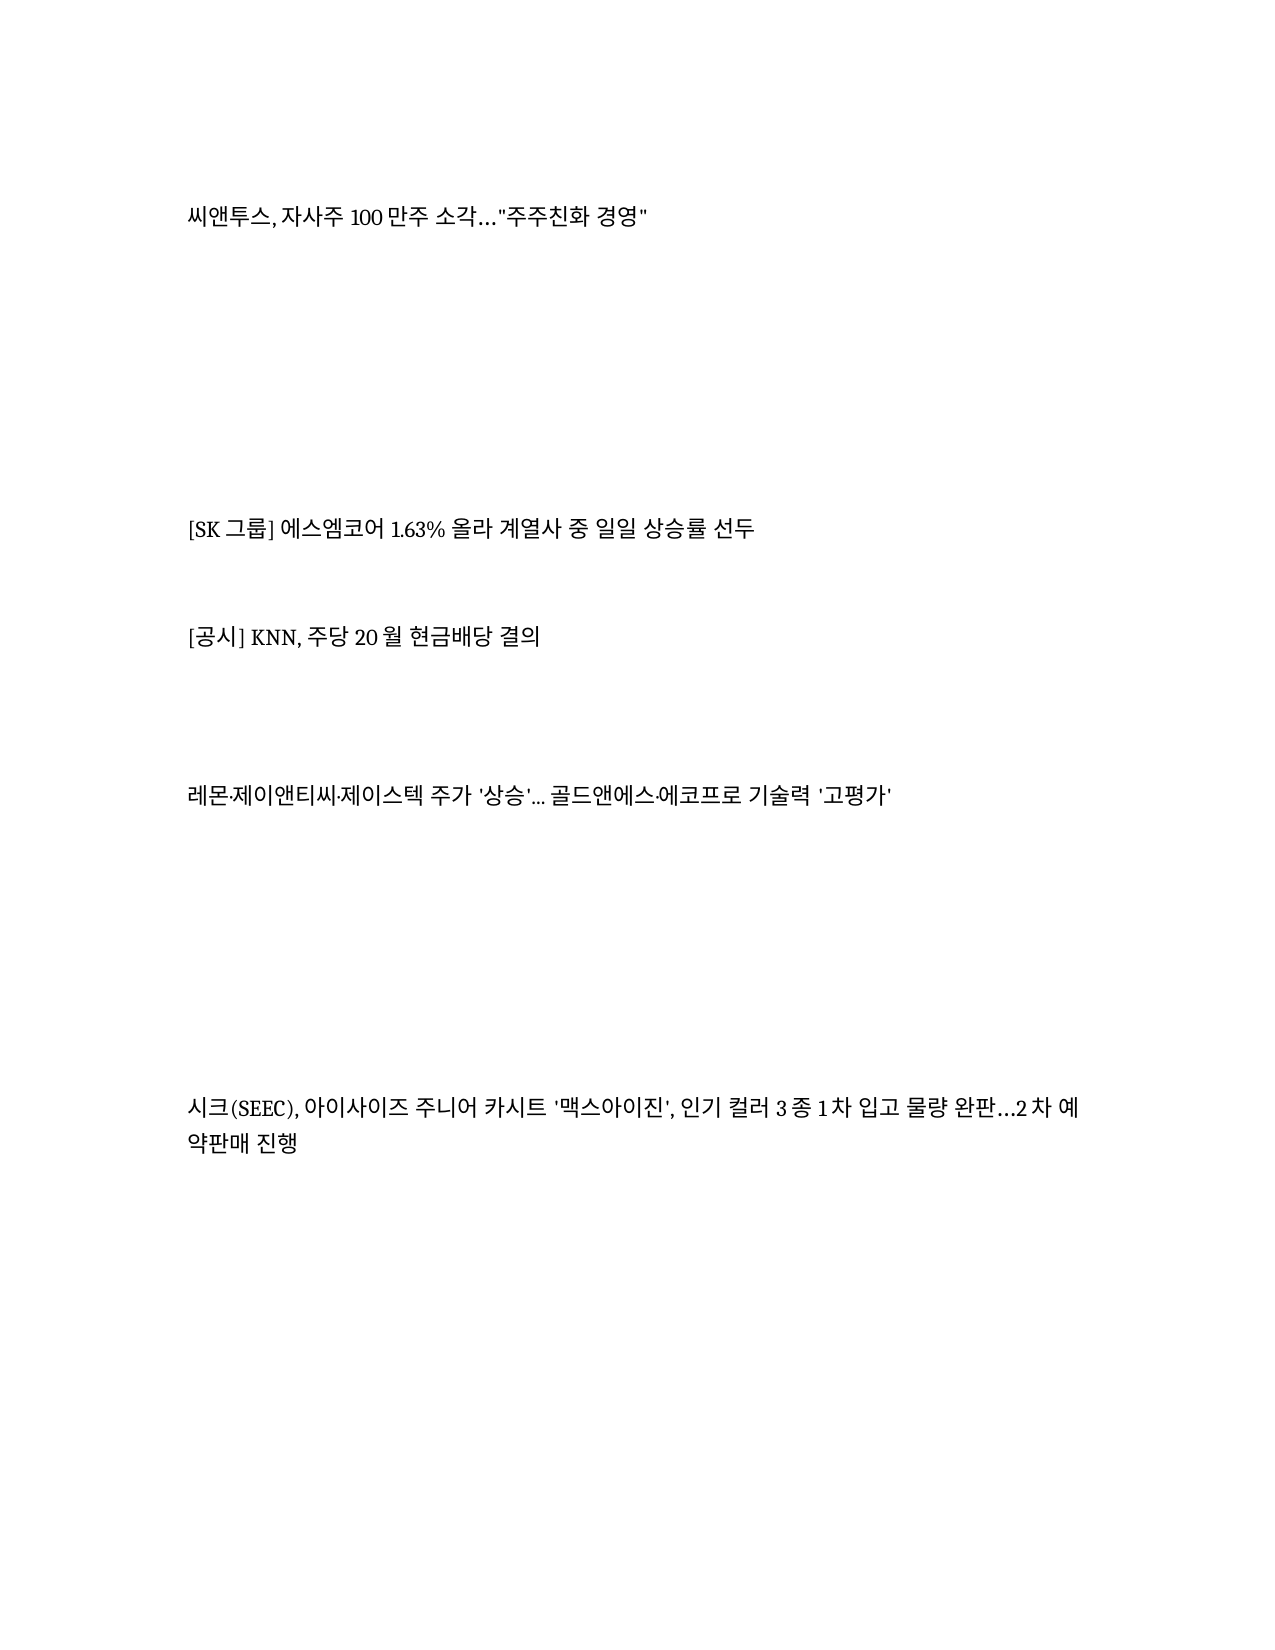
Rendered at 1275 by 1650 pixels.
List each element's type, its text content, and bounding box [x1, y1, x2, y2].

text 레몬·제이앤티씨·제이스텍 주가 '상승'... 골드앤에스·에코프로 기술력 '고평가' [187, 780, 1087, 811]
text [SK그룹] 에스엠코어 1.63% 올라 계열사 중 일일 상승률 선두 [187, 513, 1087, 544]
text [공시] KNN, 주당 20월 현금배당 결의 [187, 621, 1087, 652]
text 시크(SEEC), 아이사이즈 주니어 카시트 '맥스아이진', 인기 컬러 3종 1차 입고 물량 완판…2차 예약판매 진행 [187, 1092, 1087, 1159]
text 씨앤투스, 자사주 100만주 소각…"주주친화 경영" [187, 201, 1087, 232]
